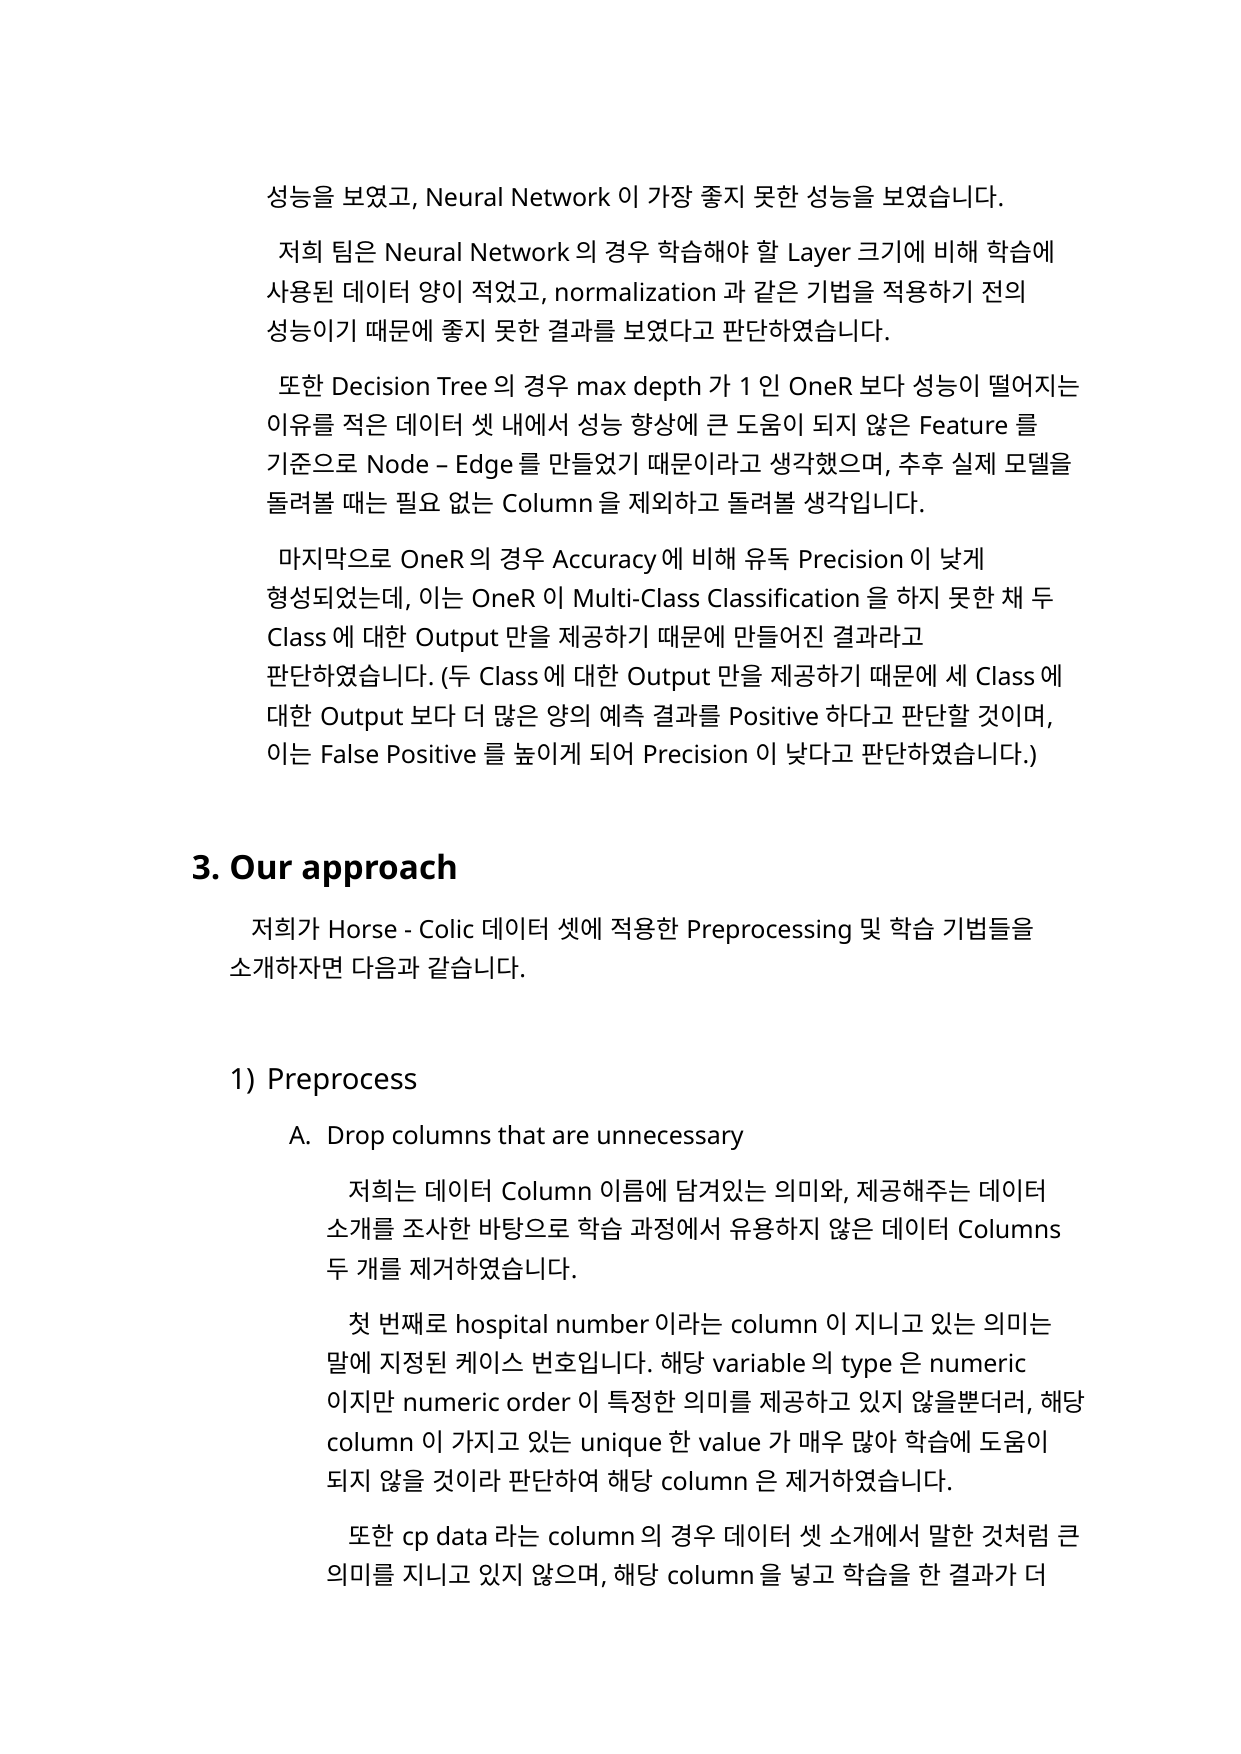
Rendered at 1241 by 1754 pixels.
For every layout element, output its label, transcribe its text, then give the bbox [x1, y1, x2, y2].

list 저희가 Horse - Colic 데이터 셋에 적용한 Preprocessing 및 학습 기법들을 소개하자면 다음과 같습니다. [229, 910, 1090, 985]
list 또한 cp data 라는 column의 경우 데이터 셋 소개에서 말한 것처럼 큰 의미를 지니고 있지 않으며, 해당 column을 넣고 학습을 한 결과가 더 좋지 않아 제거하였습니다. [326, 1517, 1090, 1592]
list 위 4개의 모델을 Baseline 으로 삼아 평가를 해 본 결과 KNN 이 가장 좋은 성능을 보였고, Neural Network 이 가장 좋지 못한 성능을 보였습니다. [267, 177, 1090, 213]
list Preprocess [229, 1058, 1090, 1098]
list Drop columns that are unnecessary [289, 1117, 1090, 1152]
list 저희는 데이터 Column 이름에 담겨있는 의미와, 제공해주는 데이터 소개를 조사한 바탕으로 학습 과정에서 유용하지 않은 데이터 Columns 두 개를 제거하였습니다. [326, 1171, 1090, 1285]
list 저희 팀은 Neural Network의 경우 학습해야 할 Layer 크기에 비해 학습에 사용된 데이터 양이 적었고, normalization 과 같은 기법을 적용하기 전의 성능이기 때문에 좋지 못한 결과를 보였다고 판단하였습니다. [267, 233, 1090, 347]
list 첫 번째로 hospital number이라는 column 이 지니고 있는 의미는 말에 지정된 케이스 번호입니다. 해당 variable의 type 은 numeric이지만 numeric order 이 특정한 의미를 제공하고 있지 않을뿐더러, 해당 column 이 가지고 있는 unique 한 value 가 매우 많아 학습에 도움이 되지 않을 것이라 판단하여 해당 column 은 제거하였습니다. [326, 1305, 1090, 1497]
list 또한 Decision Tree의 경우 max depth 가 1인 OneR 보다 성능이 떨어지는 이유를 적은 데이터 셋 내에서 성능 향상에 큰 도움이 되지 않은 Feature 를 기준으로 Node – Edge를 만들었기 때문이라고 생각했으며, 추후 실제 모델을 돌려볼 때는 필요 없는 Column을 제외하고 돌려볼 생각입니다. [267, 367, 1090, 520]
list Our approach [192, 844, 1090, 889]
list 마지막으로 OneR의 경우 Accuracy에 비해 유독 Precision이 낮게 형성되었는데, 이는 OneR 이 Multi-Class Classification을 하지 못한 채 두 Class에 대한 Output 만을 제공하기 때문에 만들어진 결과라고 판단하였습니다. (두 Class에 대한 Output 만을 제공하기 때문에 세 Class에 대한 Output 보다 더 많은 양의 예측 결과를 Positive 하다고 판단할 것이며, 이는 False Positive 를 높이게 되어 Precision 이 낮다고 판단하였습니다.) [267, 540, 1090, 771]
